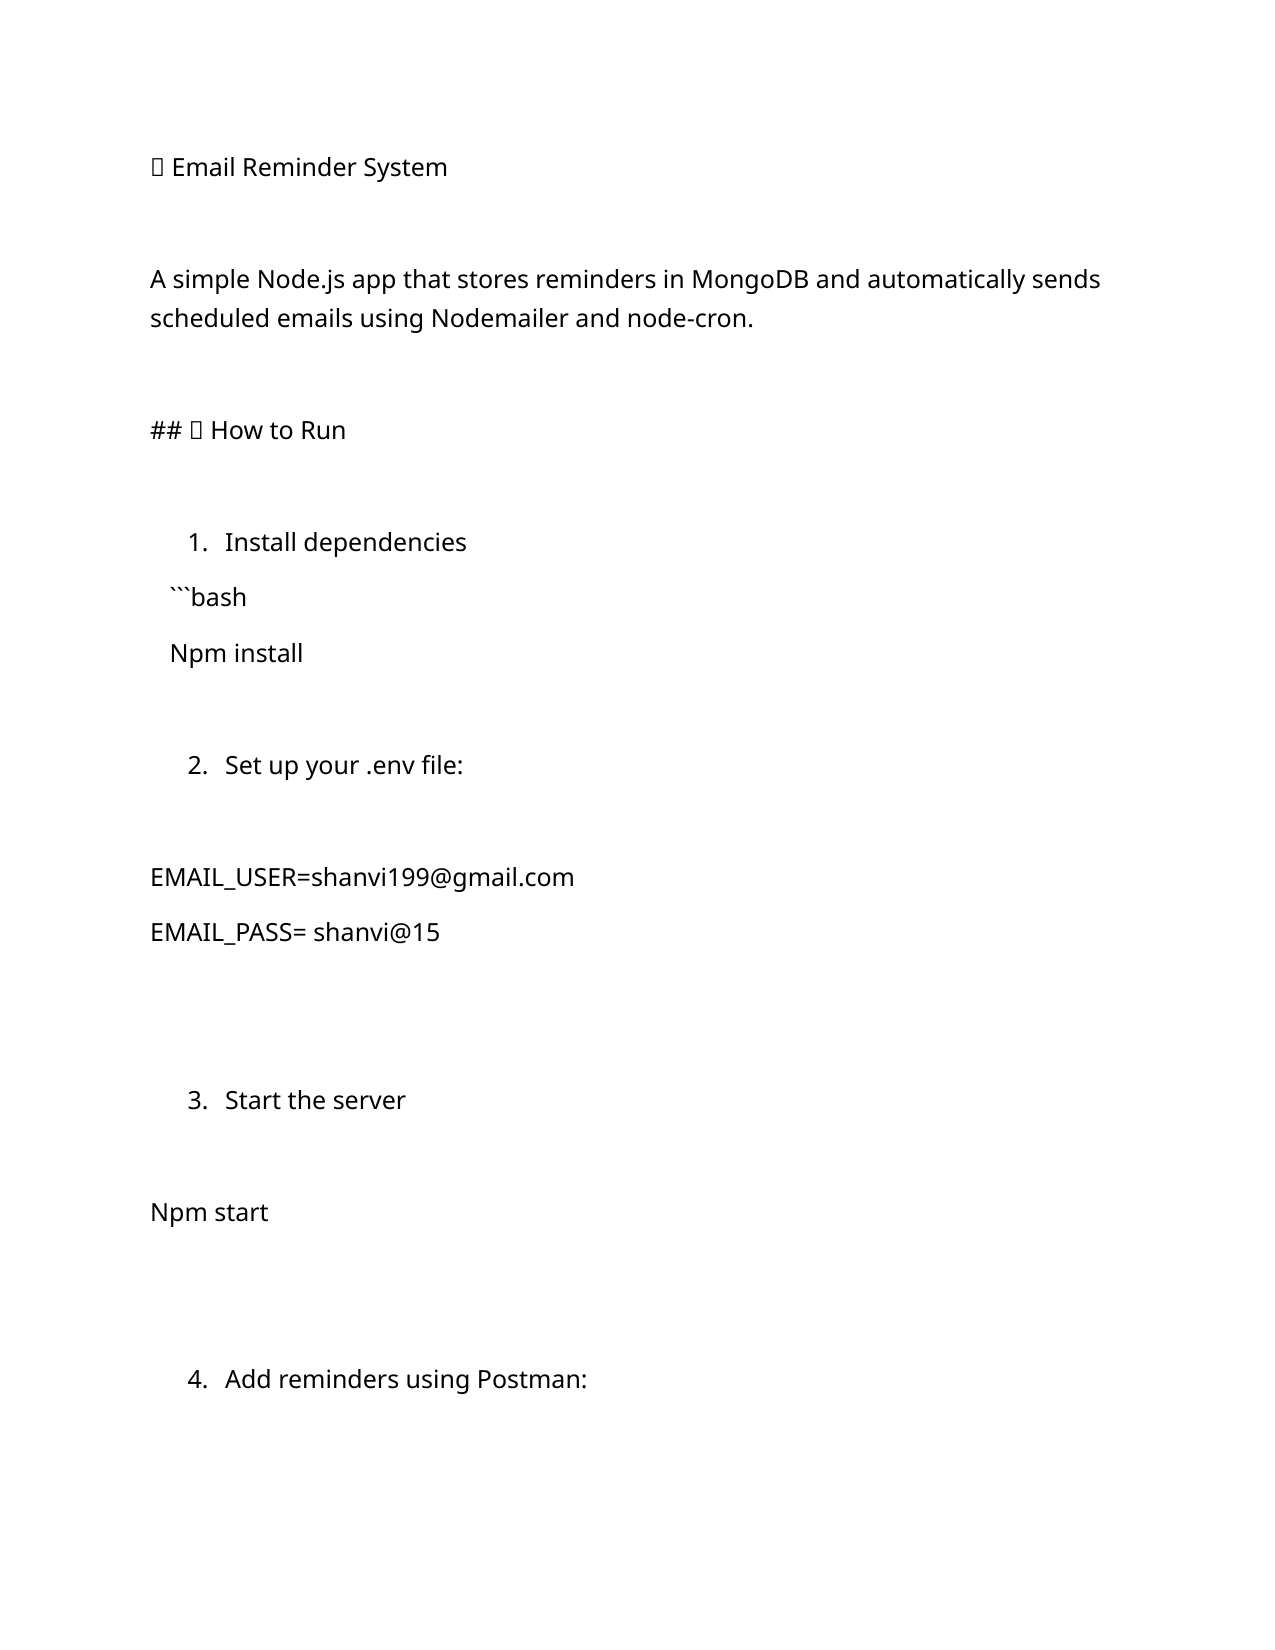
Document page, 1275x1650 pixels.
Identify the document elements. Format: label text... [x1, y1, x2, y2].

text Npm start [150, 1194, 1125, 1228]
text Npm install [150, 636, 1125, 670]
text A simple Node.js app that stores reminders in MongoDB and automatically sends scheduled emails using Nodemailer and node-cron. [150, 262, 1125, 335]
text Email Reminder System [150, 150, 1125, 184]
list Install dependencies [187, 524, 1125, 558]
list Start the server [187, 1082, 1125, 1117]
text ```bash [150, 580, 1125, 614]
list Set up your .env file: [187, 747, 1125, 782]
text ## How to Run [150, 412, 1125, 447]
list Add reminders using Postman: [187, 1362, 1125, 1396]
text EMAIL_PASS= shanvi@15 [150, 915, 1125, 949]
text EMAIL_USER=shanvi199@gmail.com [150, 859, 1125, 893]
